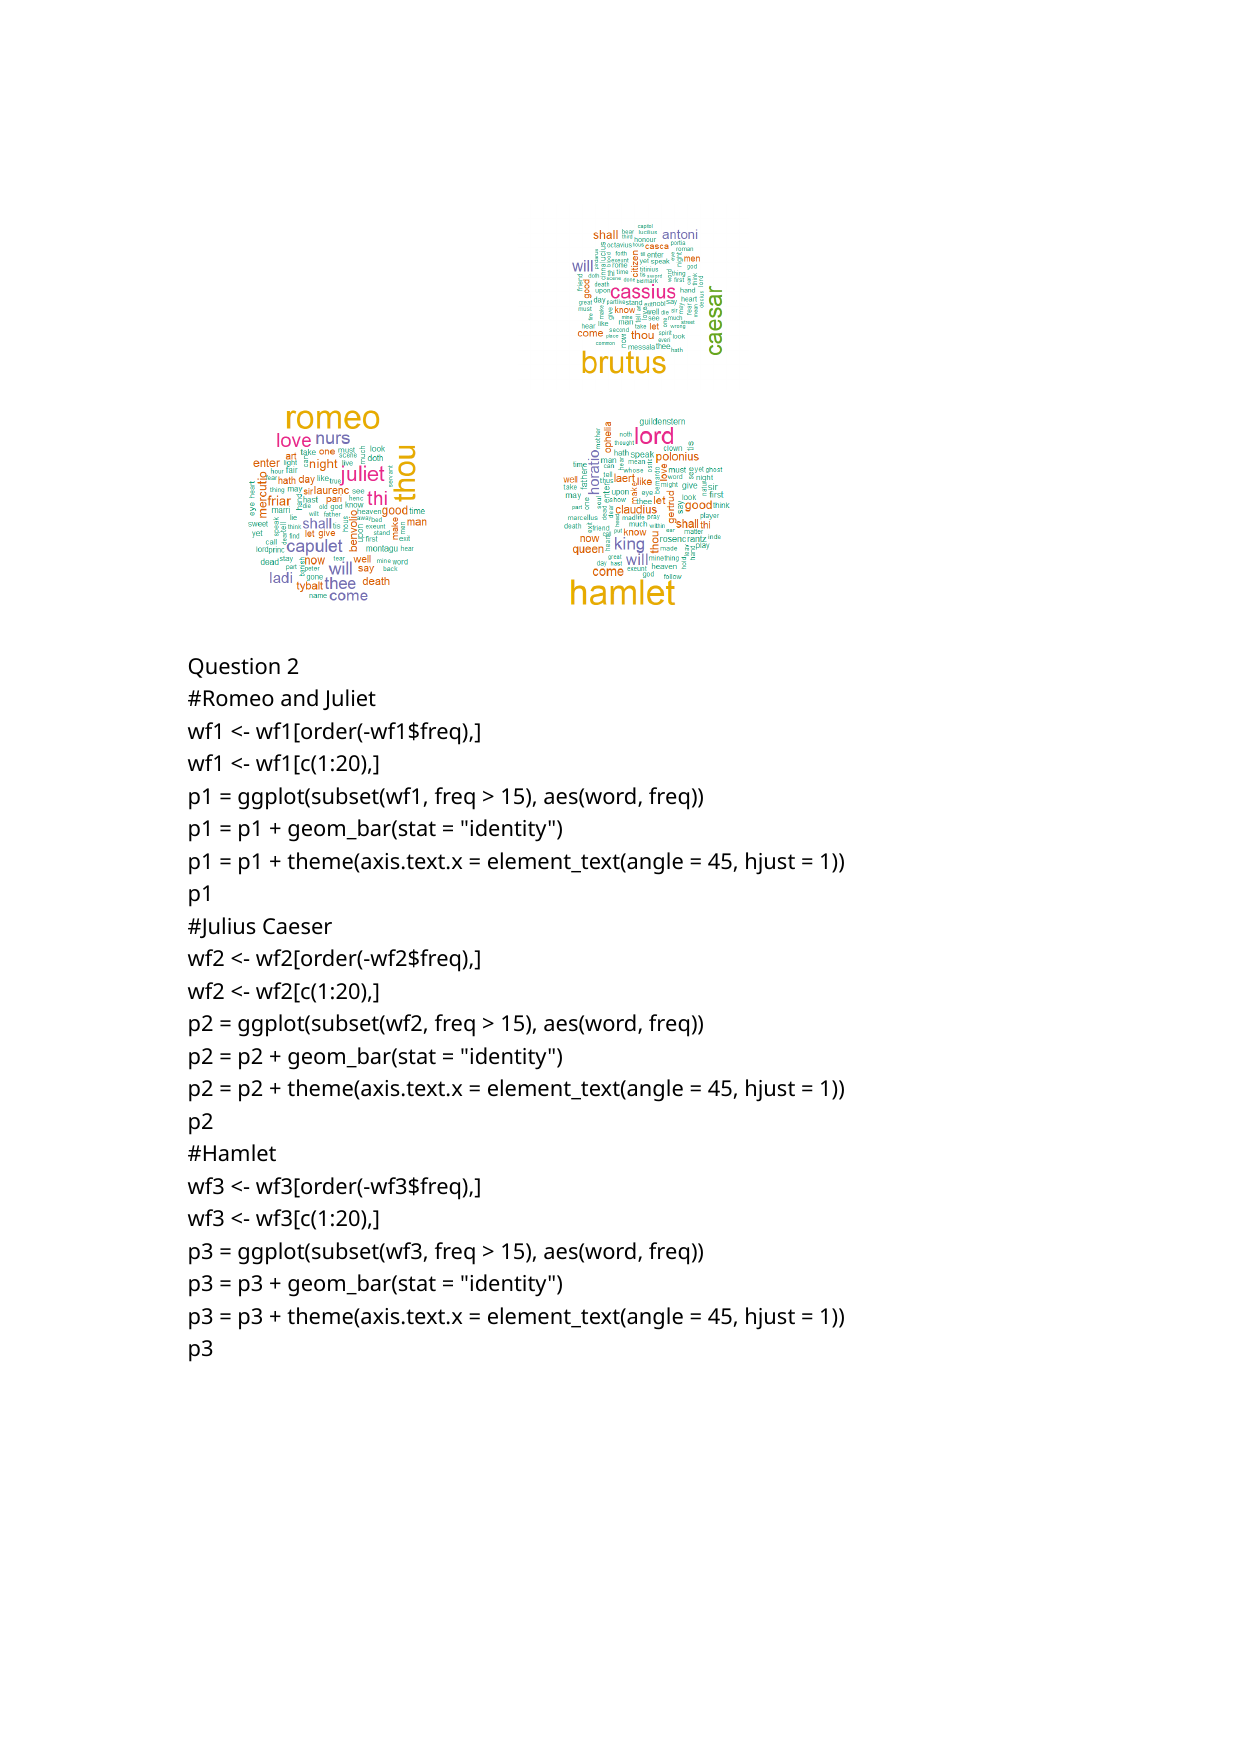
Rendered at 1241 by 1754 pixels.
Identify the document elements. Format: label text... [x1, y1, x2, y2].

text wf1 <- wf1[c(1:20),] [187, 747, 1053, 779]
text wf1 <- wf1[order(-wf1$freq),] [187, 714, 1053, 747]
text p1 [187, 877, 1053, 909]
text p3 = p3 + geom_bar(stat = "identity") [187, 1267, 1053, 1299]
text wf3 <- wf3[c(1:20),] [187, 1202, 1053, 1234]
text #Julius Caeser [187, 909, 1053, 942]
text p2 = p2 + theme(axis.text.x = element_text(angle = 45, hjust = 1)) [187, 1072, 1053, 1104]
text p2 [187, 1104, 1053, 1137]
text #Hamlet [187, 1137, 1053, 1169]
text p1 = p1 + geom_bar(stat = "identity") [187, 812, 1053, 844]
text p3 [187, 1332, 1053, 1364]
picture [187, 389, 771, 617]
text p2 = ggplot(subset(wf2, freq > 15), aes(word, freq)) [187, 1007, 1053, 1039]
text p3 = ggplot(subset(wf3, freq > 15), aes(word, freq)) [187, 1234, 1053, 1267]
picture [517, 204, 749, 389]
text p2 = p2 + geom_bar(stat = "identity") [187, 1039, 1053, 1072]
text p1 = p1 + theme(axis.text.x = element_text(angle = 45, hjust = 1)) [187, 844, 1053, 877]
text Question 2 [187, 649, 1053, 682]
text #Romeo and Juliet [187, 682, 1053, 714]
text wf3 <- wf3[order(-wf3$freq),] [187, 1169, 1053, 1202]
text p1 = ggplot(subset(wf1, freq > 15), aes(word, freq)) [187, 779, 1053, 812]
text p3 = p3 + theme(axis.text.x = element_text(angle = 45, hjust = 1)) [187, 1299, 1053, 1332]
text wf2 <- wf2[c(1:20),] [187, 974, 1053, 1007]
text wf2 <- wf2[order(-wf2$freq),] [187, 942, 1053, 974]
